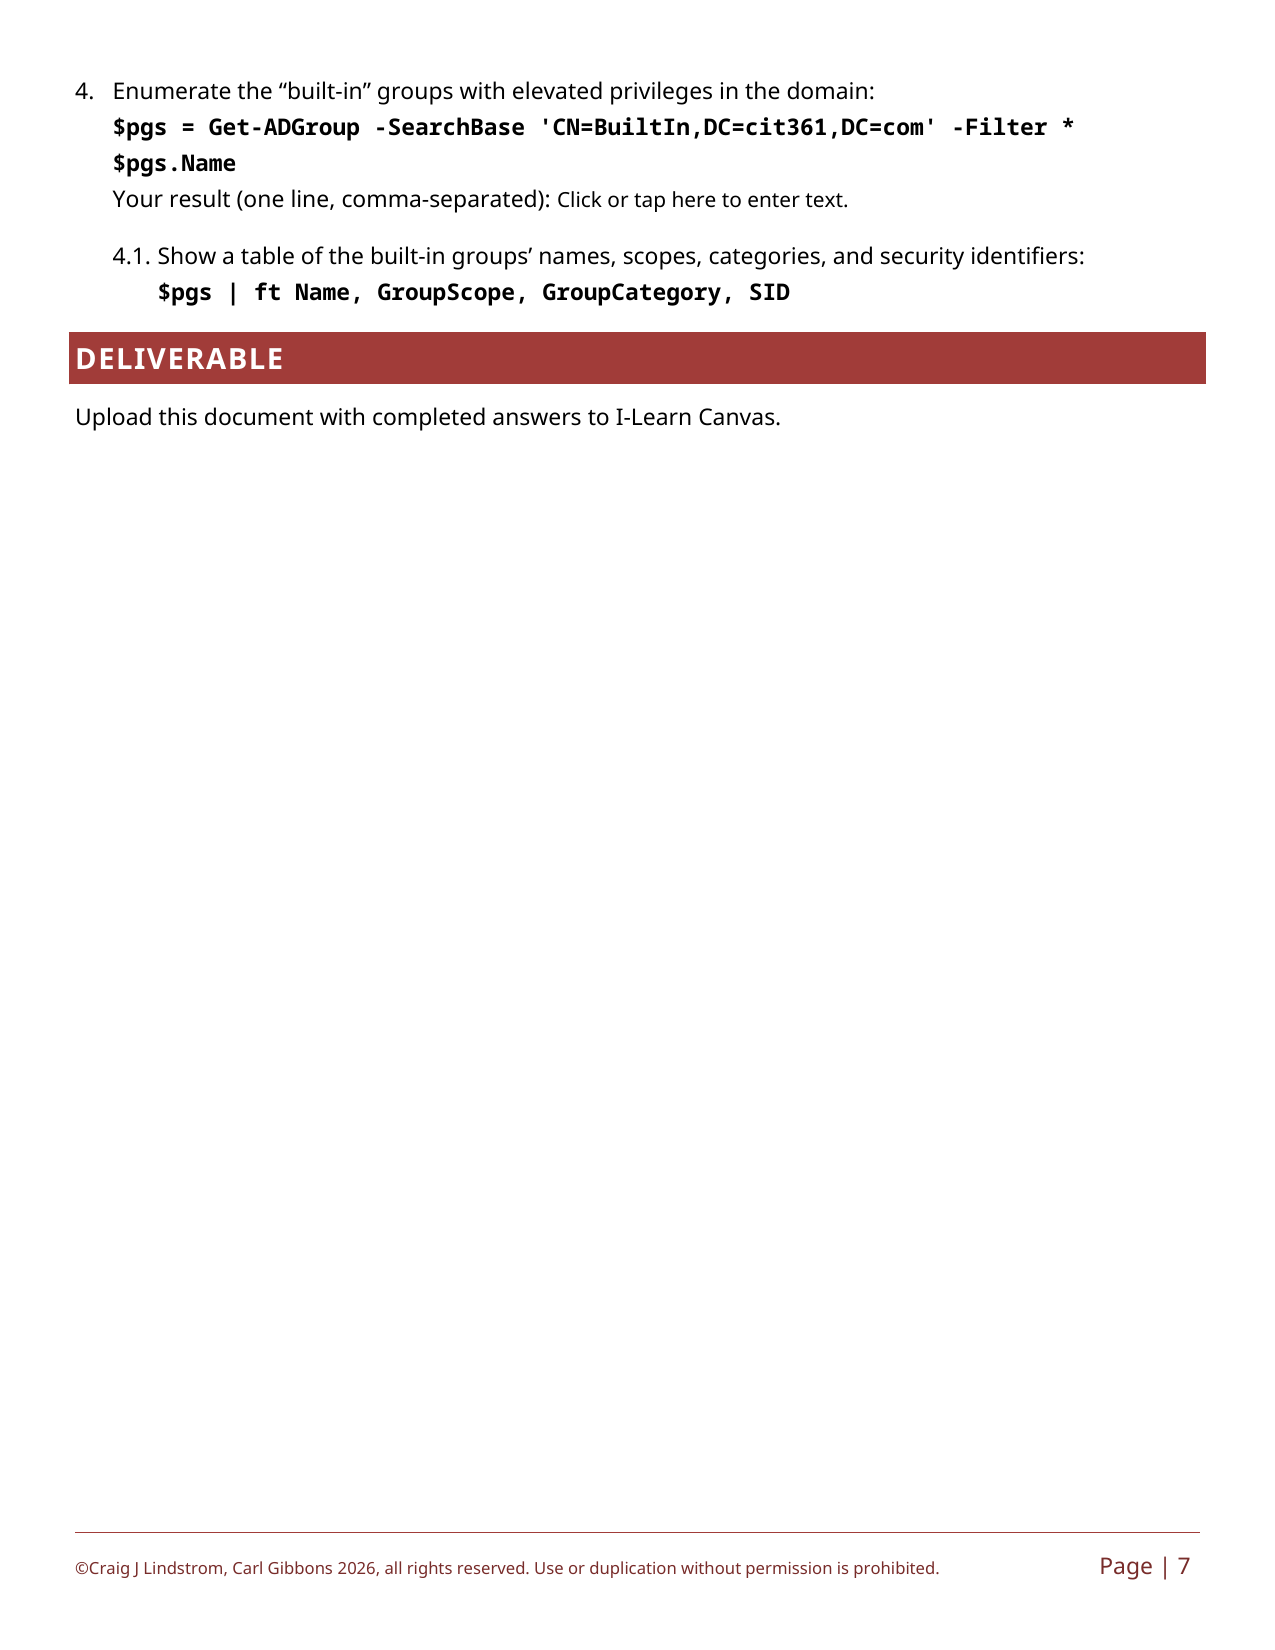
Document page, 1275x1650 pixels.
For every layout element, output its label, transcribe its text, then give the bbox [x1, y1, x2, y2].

list Enumerate the “built-in” groups with elevated privileges in the domain: $pgs = Get-ADGroup -SearchBase 'CN=BuiltIn,DC=cit361,DC=com' -Filter * $pgs.Name Your result (one line, comma-separated): [75, 75, 1200, 214]
text Upload this document with completed answers to I-Learn Canvas. [75, 401, 1200, 432]
list Show a table of the built-in groups’ names, scopes, categories, and security identifiers: $pgs | ft Name, GroupScope, GroupCategory, SID [112, 239, 1200, 307]
subtitle Deliverable [75, 339, 1200, 378]
